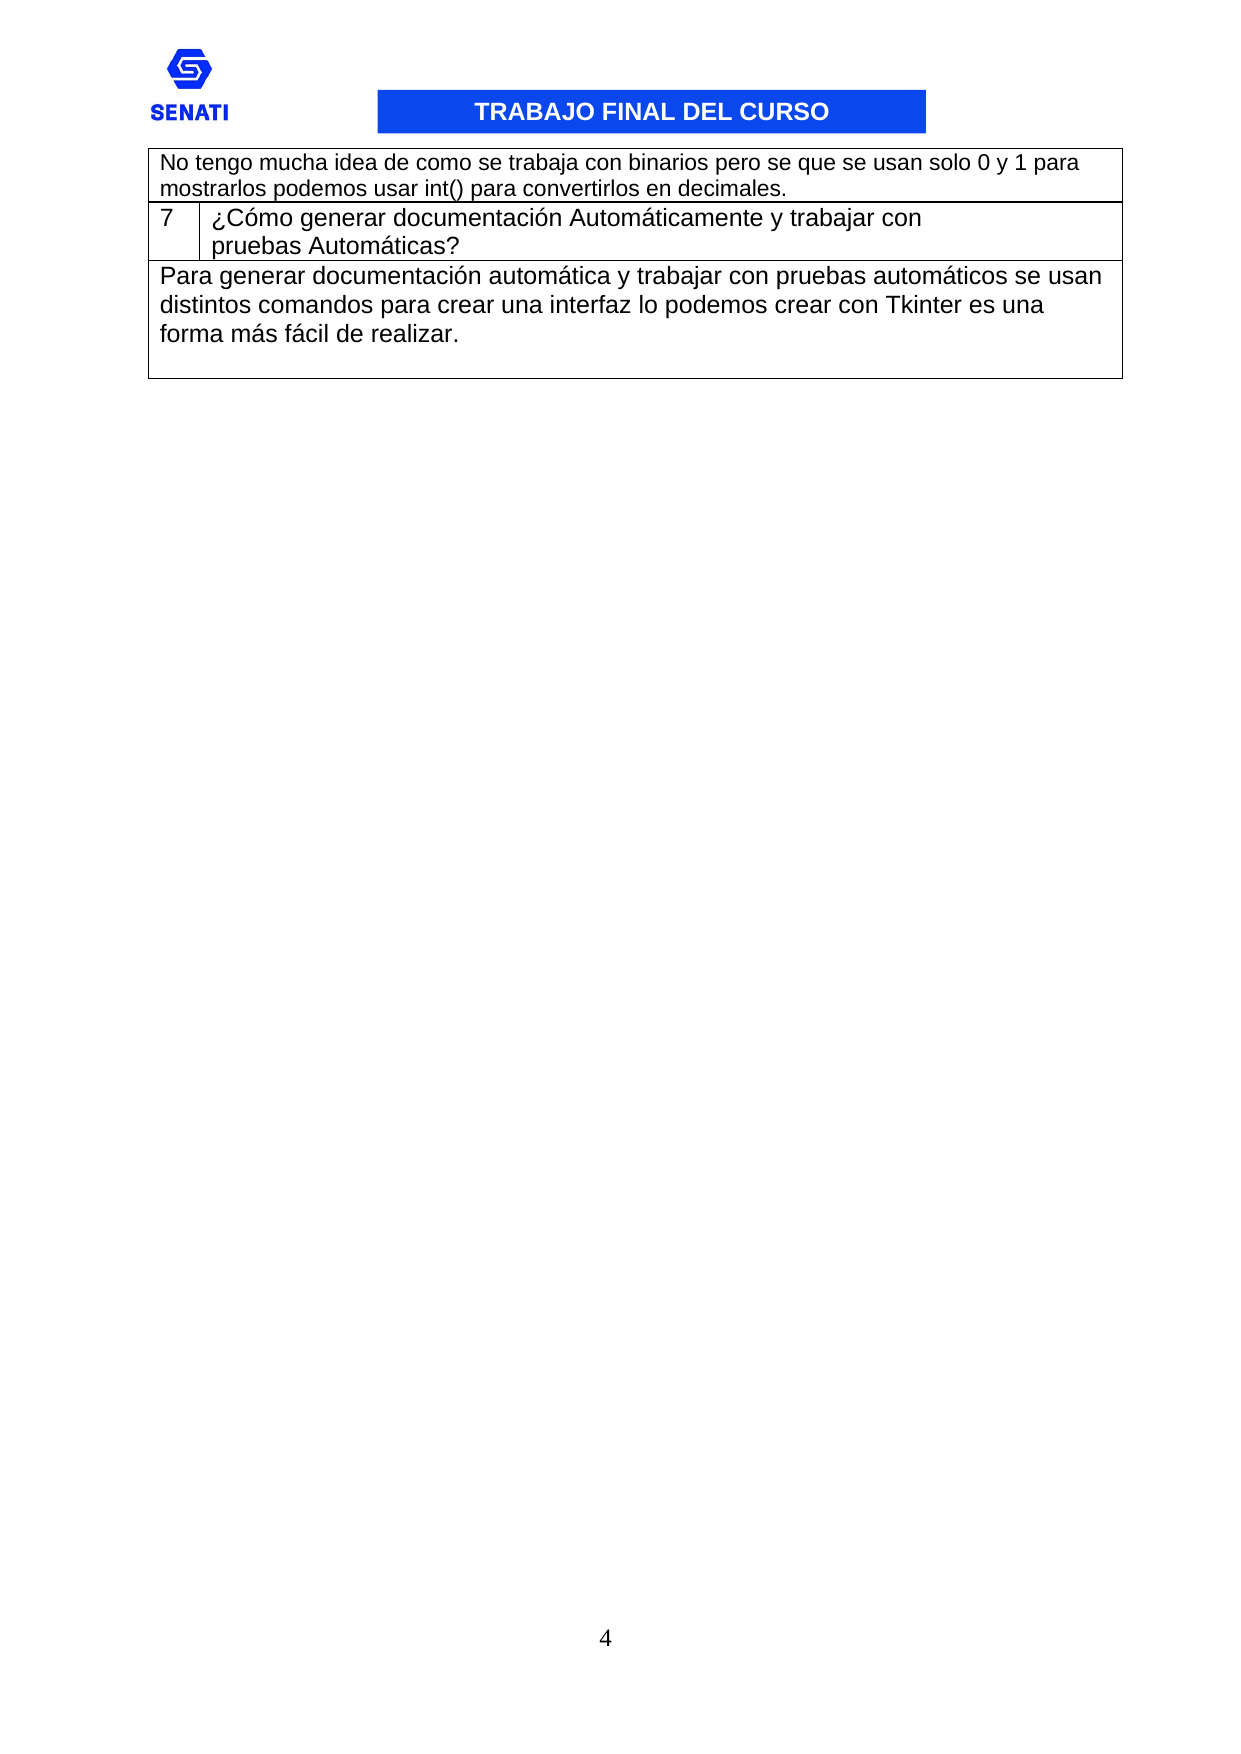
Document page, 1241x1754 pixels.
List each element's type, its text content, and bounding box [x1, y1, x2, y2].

table_cell Para generar documentación automática y trabajar con pruebas automáticos se usan distintos comandos para crear una interfaz lo podemos crear con Tkinter es una forma más fácil de realizar. [149, 261, 1122, 378]
table_cell 7 [149, 203, 199, 260]
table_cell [149, 149, 1122, 201]
table_cell ¿Cómo generar documentación Automáticamente y trabajar con pruebas Automáticas? [200, 203, 1122, 260]
picture [147, 46, 231, 124]
